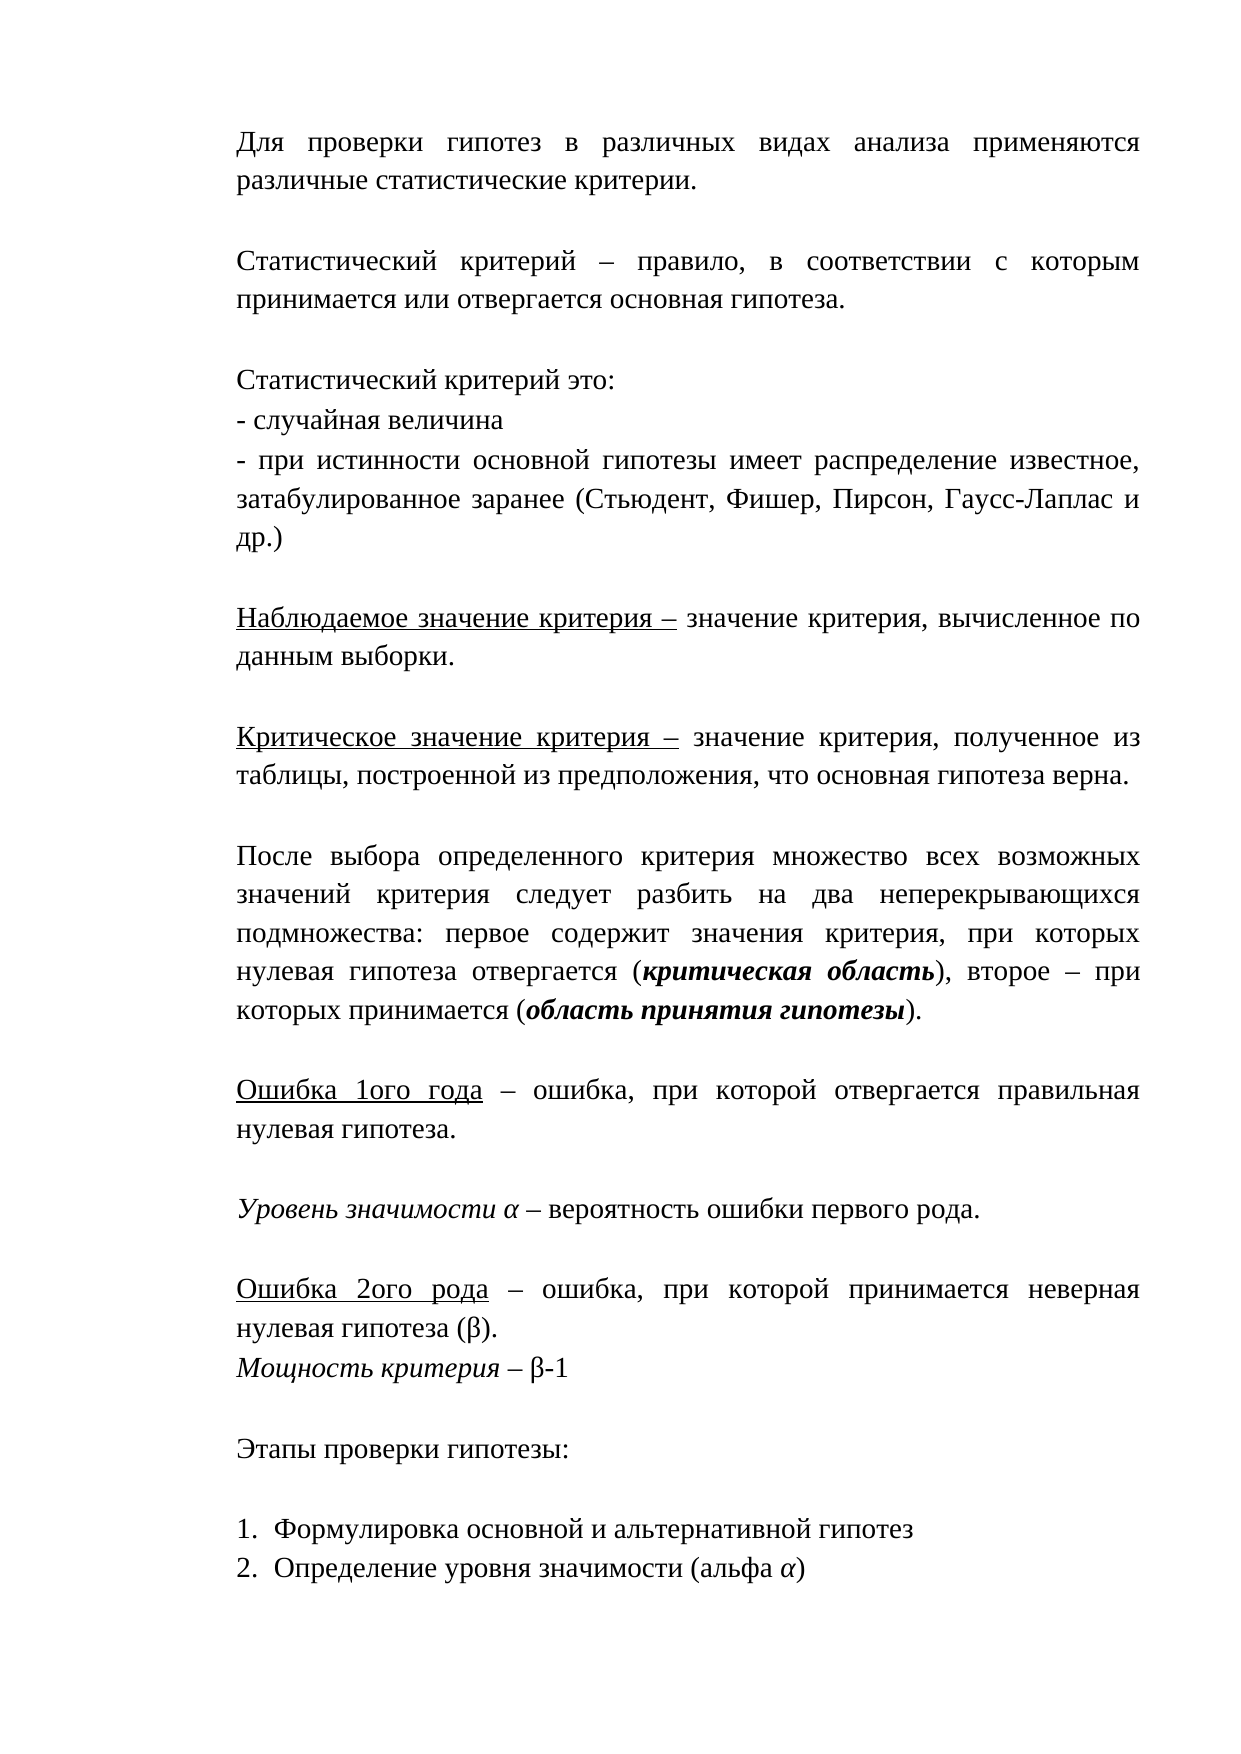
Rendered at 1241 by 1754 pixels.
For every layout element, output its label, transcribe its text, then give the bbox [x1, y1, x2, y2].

text Статистический критерий это: [236, 362, 1141, 395]
text Ошибка 2ого рода – ошибка, при которой принимается неверная нулевая гипотеза (β). [236, 1272, 1141, 1344]
text - случайная величина [236, 402, 1141, 436]
list Формулировка основной и альтернативной гипотез [236, 1511, 1141, 1545]
text - при истинности основной гипотезы имеет распределение известное, затабулированное заранее (Стьюдент, Фишер, Пирсон, Гаусс-Лаплас и др.) [236, 442, 1141, 553]
text Мощность критерия – β-1 [236, 1350, 1141, 1384]
text Наблюдаемое значение критерия – значение критерия, вычисленное по данным выборки. [236, 600, 1141, 672]
text Критическое значение критерия – значение критерия, полученное из таблицы, построенной из предположения, что основная гипотеза верна. [236, 719, 1141, 791]
text Ошибка 1ого года – ошибка, при которой отвергается правильная нулевая гипотеза. [236, 1072, 1141, 1144]
list Определение уровня значимости (альфа α) [236, 1550, 1141, 1583]
text Для проверки гипотез в различных видах анализа применяются различные статистические критерии. [236, 124, 1141, 196]
text Этапы проверки гипотезы: [236, 1431, 1141, 1464]
text После выбора определенного критерия множество всех возможных значений критерия следует разбить на два неперекрывающихся подмножества: первое содержит значения критерия, при которых нулевая гипотеза отвергается (критическая область), второе – при которых принимается (область принятия гипотезы). [236, 838, 1141, 1025]
text Уровень значимости α – вероятность ошибки первого рода. [236, 1191, 1141, 1225]
text Статистический критерий – правило, в соответствии с которым принимается или отвергается основная гипотеза. [236, 243, 1141, 315]
